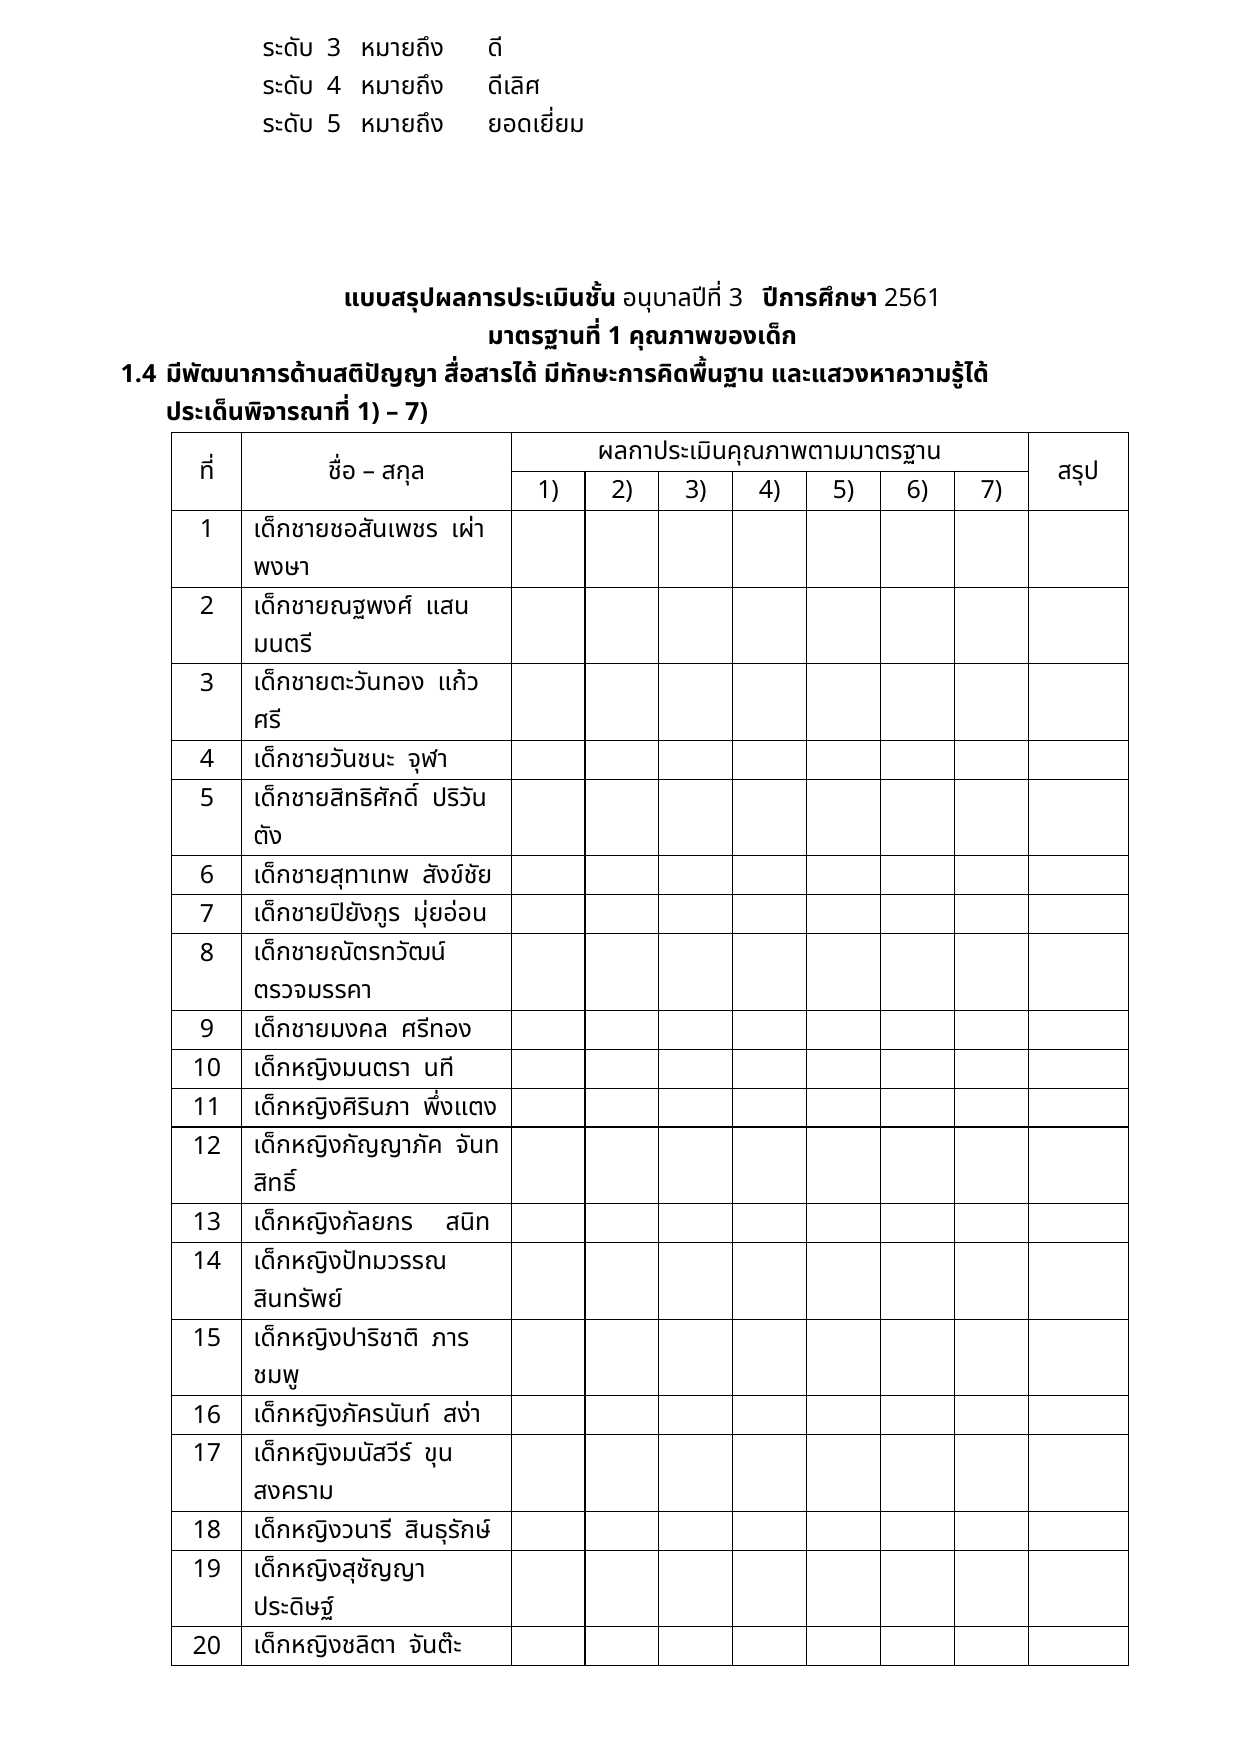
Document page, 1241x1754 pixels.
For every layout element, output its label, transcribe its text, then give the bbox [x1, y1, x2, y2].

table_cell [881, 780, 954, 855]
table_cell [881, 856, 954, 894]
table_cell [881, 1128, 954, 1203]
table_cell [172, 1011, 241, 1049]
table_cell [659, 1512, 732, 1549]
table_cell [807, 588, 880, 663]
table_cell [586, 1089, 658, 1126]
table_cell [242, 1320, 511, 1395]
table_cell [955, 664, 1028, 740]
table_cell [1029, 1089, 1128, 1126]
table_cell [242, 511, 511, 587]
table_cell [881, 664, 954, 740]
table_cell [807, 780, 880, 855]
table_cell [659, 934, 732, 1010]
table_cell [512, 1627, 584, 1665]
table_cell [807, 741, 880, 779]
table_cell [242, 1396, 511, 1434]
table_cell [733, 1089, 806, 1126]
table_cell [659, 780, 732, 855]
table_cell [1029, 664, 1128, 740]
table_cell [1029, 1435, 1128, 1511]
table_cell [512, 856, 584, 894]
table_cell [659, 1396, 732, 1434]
list ประเด็นพิจารณาที่ 1) – 7) [166, 394, 1172, 432]
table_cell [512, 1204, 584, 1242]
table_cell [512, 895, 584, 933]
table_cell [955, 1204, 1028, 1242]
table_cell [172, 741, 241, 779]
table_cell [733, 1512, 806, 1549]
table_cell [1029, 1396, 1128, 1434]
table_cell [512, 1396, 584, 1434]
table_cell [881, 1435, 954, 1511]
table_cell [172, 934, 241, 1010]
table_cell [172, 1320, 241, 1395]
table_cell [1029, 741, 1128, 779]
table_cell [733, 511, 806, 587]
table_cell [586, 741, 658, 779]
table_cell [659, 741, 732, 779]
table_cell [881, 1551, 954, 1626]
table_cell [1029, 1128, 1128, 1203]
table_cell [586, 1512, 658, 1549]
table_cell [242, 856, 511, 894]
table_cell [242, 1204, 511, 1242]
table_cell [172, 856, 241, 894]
text แบบสรุปผลการประเมินชั้น อนุบาลปีที่ 3 ปีการศึกษา 2561 [112, 280, 1172, 318]
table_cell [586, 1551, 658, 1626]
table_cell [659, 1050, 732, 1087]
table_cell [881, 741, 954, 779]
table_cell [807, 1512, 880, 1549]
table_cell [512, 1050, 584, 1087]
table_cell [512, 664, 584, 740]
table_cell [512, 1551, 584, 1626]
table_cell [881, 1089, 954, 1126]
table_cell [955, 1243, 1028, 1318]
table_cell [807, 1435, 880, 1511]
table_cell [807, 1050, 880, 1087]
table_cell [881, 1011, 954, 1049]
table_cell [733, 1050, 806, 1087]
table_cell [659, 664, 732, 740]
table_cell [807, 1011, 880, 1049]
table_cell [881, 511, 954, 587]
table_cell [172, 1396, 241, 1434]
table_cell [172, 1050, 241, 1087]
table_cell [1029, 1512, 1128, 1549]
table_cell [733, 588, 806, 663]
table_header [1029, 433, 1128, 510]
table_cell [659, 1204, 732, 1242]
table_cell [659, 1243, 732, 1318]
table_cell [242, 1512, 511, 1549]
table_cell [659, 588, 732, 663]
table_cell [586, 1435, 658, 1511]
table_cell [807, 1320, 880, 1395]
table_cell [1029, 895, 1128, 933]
text ระดับ 3 หมายถึง ดี [112, 29, 1172, 68]
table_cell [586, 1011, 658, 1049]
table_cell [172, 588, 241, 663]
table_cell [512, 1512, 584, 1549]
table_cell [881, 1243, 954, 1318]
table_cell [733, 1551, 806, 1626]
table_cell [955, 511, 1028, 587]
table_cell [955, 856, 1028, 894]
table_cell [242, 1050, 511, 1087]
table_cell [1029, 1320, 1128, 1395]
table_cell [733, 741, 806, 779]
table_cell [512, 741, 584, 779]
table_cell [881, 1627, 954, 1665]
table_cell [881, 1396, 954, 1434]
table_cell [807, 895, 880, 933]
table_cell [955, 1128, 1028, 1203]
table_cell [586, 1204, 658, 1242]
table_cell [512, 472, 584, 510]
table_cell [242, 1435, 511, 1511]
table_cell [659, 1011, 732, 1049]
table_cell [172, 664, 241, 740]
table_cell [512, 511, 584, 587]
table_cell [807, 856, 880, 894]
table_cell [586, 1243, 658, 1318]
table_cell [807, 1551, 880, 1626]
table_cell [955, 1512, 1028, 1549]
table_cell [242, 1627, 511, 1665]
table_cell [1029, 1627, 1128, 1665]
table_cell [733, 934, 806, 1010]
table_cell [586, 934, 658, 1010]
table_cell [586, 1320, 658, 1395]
list มีพัฒนาการด้านสติปัญญา สื่อสารได้ มีทักษะการคิดพื้นฐาน และแสวงหาความรู้ได้ [120, 356, 1172, 394]
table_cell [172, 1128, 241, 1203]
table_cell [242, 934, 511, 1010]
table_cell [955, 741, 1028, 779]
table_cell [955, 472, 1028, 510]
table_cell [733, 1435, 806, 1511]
text ระดับ 4 หมายถึง ดีเลิศ [112, 68, 1172, 106]
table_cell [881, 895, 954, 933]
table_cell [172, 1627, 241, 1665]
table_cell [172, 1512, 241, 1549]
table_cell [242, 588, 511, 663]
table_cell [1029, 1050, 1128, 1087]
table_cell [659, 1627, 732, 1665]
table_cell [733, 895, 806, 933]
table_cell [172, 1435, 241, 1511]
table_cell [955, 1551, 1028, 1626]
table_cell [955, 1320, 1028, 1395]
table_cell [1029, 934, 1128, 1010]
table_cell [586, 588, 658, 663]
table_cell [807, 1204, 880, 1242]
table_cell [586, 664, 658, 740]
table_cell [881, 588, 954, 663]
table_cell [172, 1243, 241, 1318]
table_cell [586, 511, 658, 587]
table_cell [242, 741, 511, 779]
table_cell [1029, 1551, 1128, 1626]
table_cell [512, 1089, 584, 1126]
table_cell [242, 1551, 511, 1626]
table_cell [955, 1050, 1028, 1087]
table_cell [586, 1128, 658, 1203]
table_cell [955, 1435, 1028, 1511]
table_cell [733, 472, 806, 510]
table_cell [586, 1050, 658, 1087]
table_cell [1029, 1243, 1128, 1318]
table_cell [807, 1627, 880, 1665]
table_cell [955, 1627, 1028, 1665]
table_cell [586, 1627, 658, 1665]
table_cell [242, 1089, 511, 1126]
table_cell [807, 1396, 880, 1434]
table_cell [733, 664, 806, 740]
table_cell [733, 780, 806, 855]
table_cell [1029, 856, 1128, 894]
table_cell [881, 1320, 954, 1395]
text ระดับ 5 หมายถึง ยอดเยี่ยม [112, 106, 1172, 144]
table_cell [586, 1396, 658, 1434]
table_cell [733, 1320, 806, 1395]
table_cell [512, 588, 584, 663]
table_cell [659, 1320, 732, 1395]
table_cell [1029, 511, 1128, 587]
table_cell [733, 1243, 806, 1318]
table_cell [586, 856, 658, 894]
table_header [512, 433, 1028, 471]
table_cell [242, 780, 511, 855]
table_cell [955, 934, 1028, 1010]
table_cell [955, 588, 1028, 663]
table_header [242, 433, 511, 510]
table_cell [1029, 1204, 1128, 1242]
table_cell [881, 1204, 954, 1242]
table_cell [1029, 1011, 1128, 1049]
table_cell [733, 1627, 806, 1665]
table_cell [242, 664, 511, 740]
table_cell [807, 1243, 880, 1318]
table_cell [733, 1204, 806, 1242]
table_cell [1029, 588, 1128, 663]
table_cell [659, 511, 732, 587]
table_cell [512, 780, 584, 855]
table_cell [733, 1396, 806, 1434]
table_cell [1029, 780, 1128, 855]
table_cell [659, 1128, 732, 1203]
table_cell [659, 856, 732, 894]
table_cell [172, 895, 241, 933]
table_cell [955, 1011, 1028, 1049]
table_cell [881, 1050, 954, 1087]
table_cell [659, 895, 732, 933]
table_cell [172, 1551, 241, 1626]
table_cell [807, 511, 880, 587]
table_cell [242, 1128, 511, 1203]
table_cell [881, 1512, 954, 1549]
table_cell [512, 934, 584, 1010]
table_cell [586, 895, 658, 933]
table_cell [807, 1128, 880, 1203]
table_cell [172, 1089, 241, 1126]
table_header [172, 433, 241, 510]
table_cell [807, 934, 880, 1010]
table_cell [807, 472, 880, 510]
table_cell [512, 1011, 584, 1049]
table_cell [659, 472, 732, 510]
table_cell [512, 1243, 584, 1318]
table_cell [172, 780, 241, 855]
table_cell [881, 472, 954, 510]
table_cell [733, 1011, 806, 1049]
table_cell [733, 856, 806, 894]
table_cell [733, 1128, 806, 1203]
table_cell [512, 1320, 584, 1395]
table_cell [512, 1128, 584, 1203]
text มาตรฐานที่ 1 คุณภาพของเด็ก [112, 318, 1172, 356]
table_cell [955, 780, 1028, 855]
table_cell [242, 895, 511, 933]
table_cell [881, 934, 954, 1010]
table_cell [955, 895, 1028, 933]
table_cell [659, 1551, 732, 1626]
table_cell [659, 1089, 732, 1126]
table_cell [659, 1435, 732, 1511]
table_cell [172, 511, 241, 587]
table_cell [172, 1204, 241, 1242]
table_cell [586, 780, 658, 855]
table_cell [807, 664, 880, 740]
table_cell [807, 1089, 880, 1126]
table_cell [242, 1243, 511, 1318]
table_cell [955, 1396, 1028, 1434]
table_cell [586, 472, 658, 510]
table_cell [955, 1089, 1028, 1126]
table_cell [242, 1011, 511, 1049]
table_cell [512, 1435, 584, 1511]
